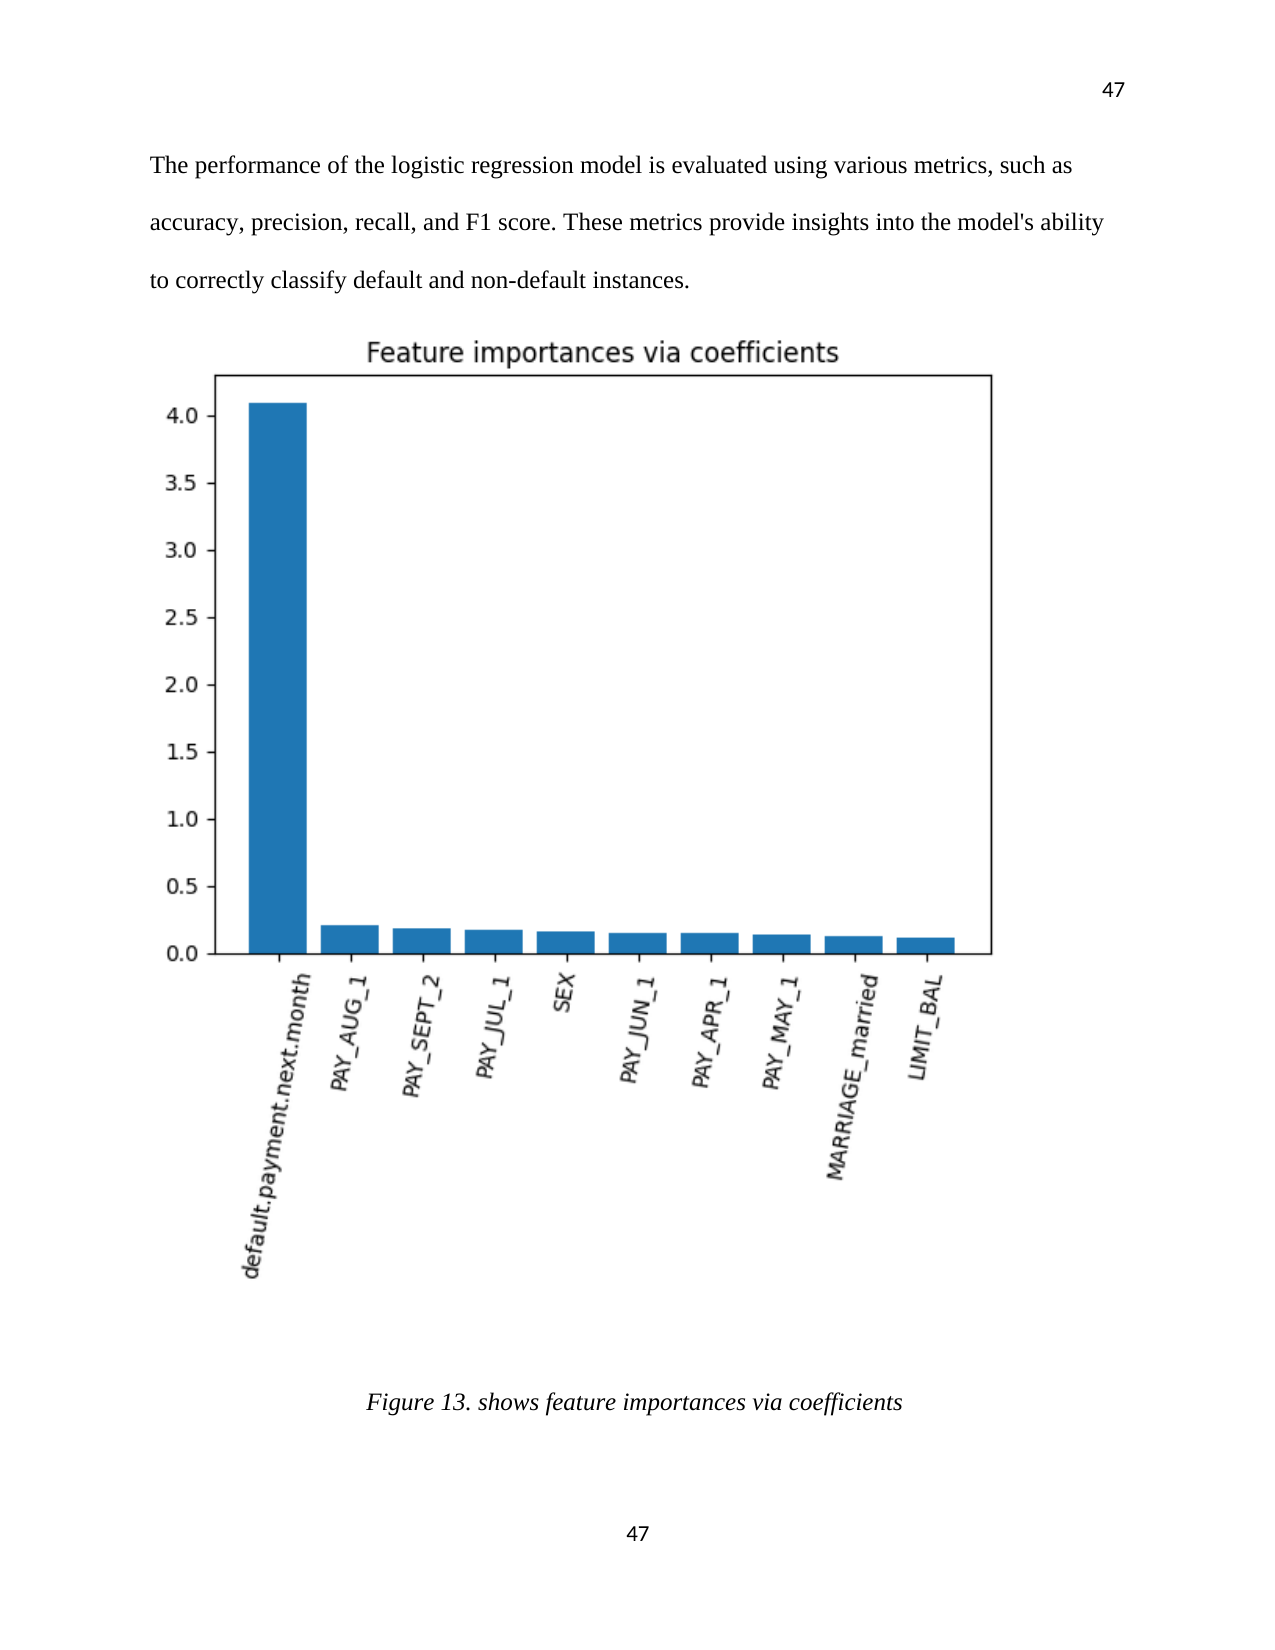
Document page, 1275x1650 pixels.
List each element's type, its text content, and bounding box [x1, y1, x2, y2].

text Figure 13. shows feature importances via coefficients [149, 1387, 1122, 1416]
text The performance of the logistic regression model is evaluated using various metrics, such as accuracy, precision, recall, and F1 score. These metrics provide insights into the model's ability to correctly classify default and non-default instances. [149, 150, 1122, 294]
picture [149, 325, 1005, 1296]
